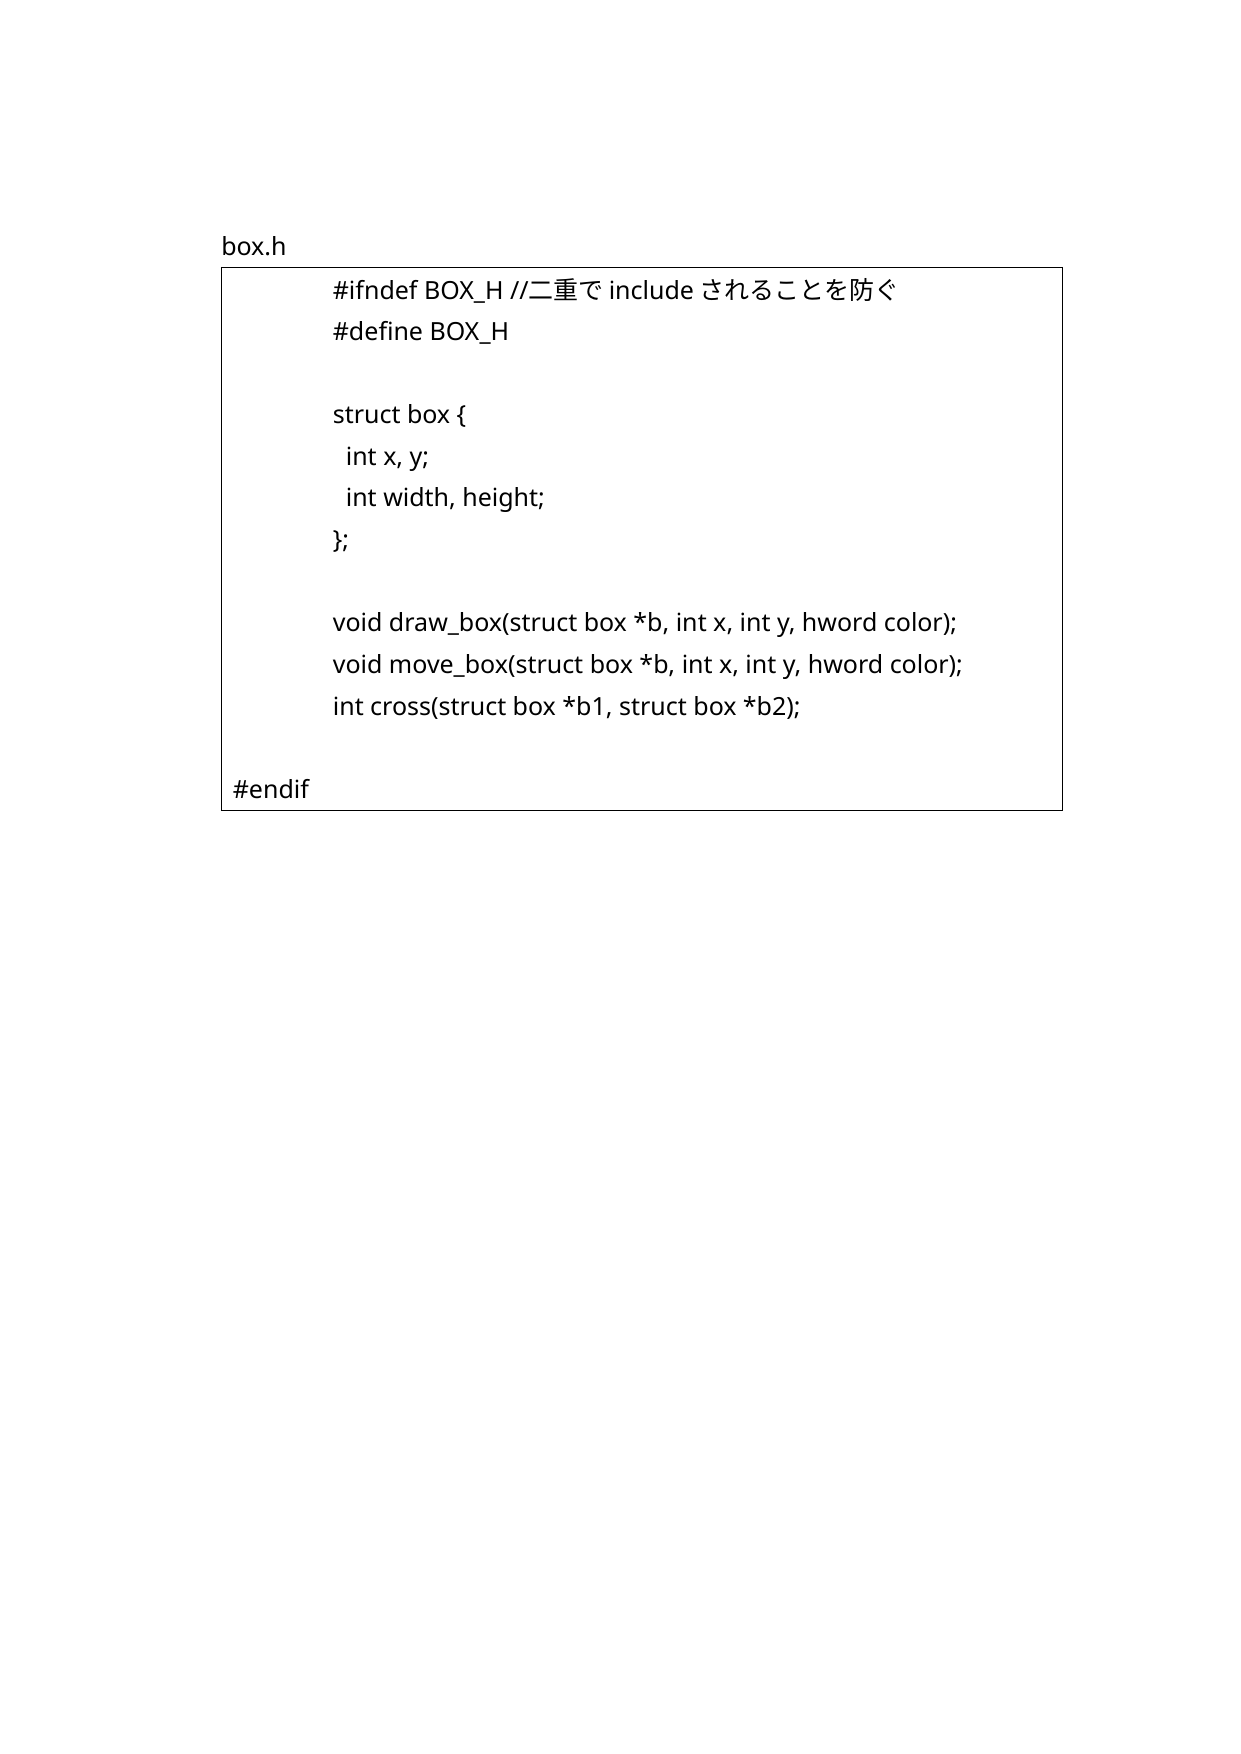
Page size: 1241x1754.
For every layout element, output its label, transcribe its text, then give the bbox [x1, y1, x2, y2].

list box.h [221, 225, 1063, 267]
table_header #ifndef BOX_H //二重でincludeされることを防ぐ #define BOX_H struct box { int x, y; int width, height; }; void draw_box(struct box *b, int x, int y, hword color); void move_box(struct box *b, int x, int y, hword color); int cross(struct box *b1, struct box *b2); #endif [222, 268, 1062, 809]
